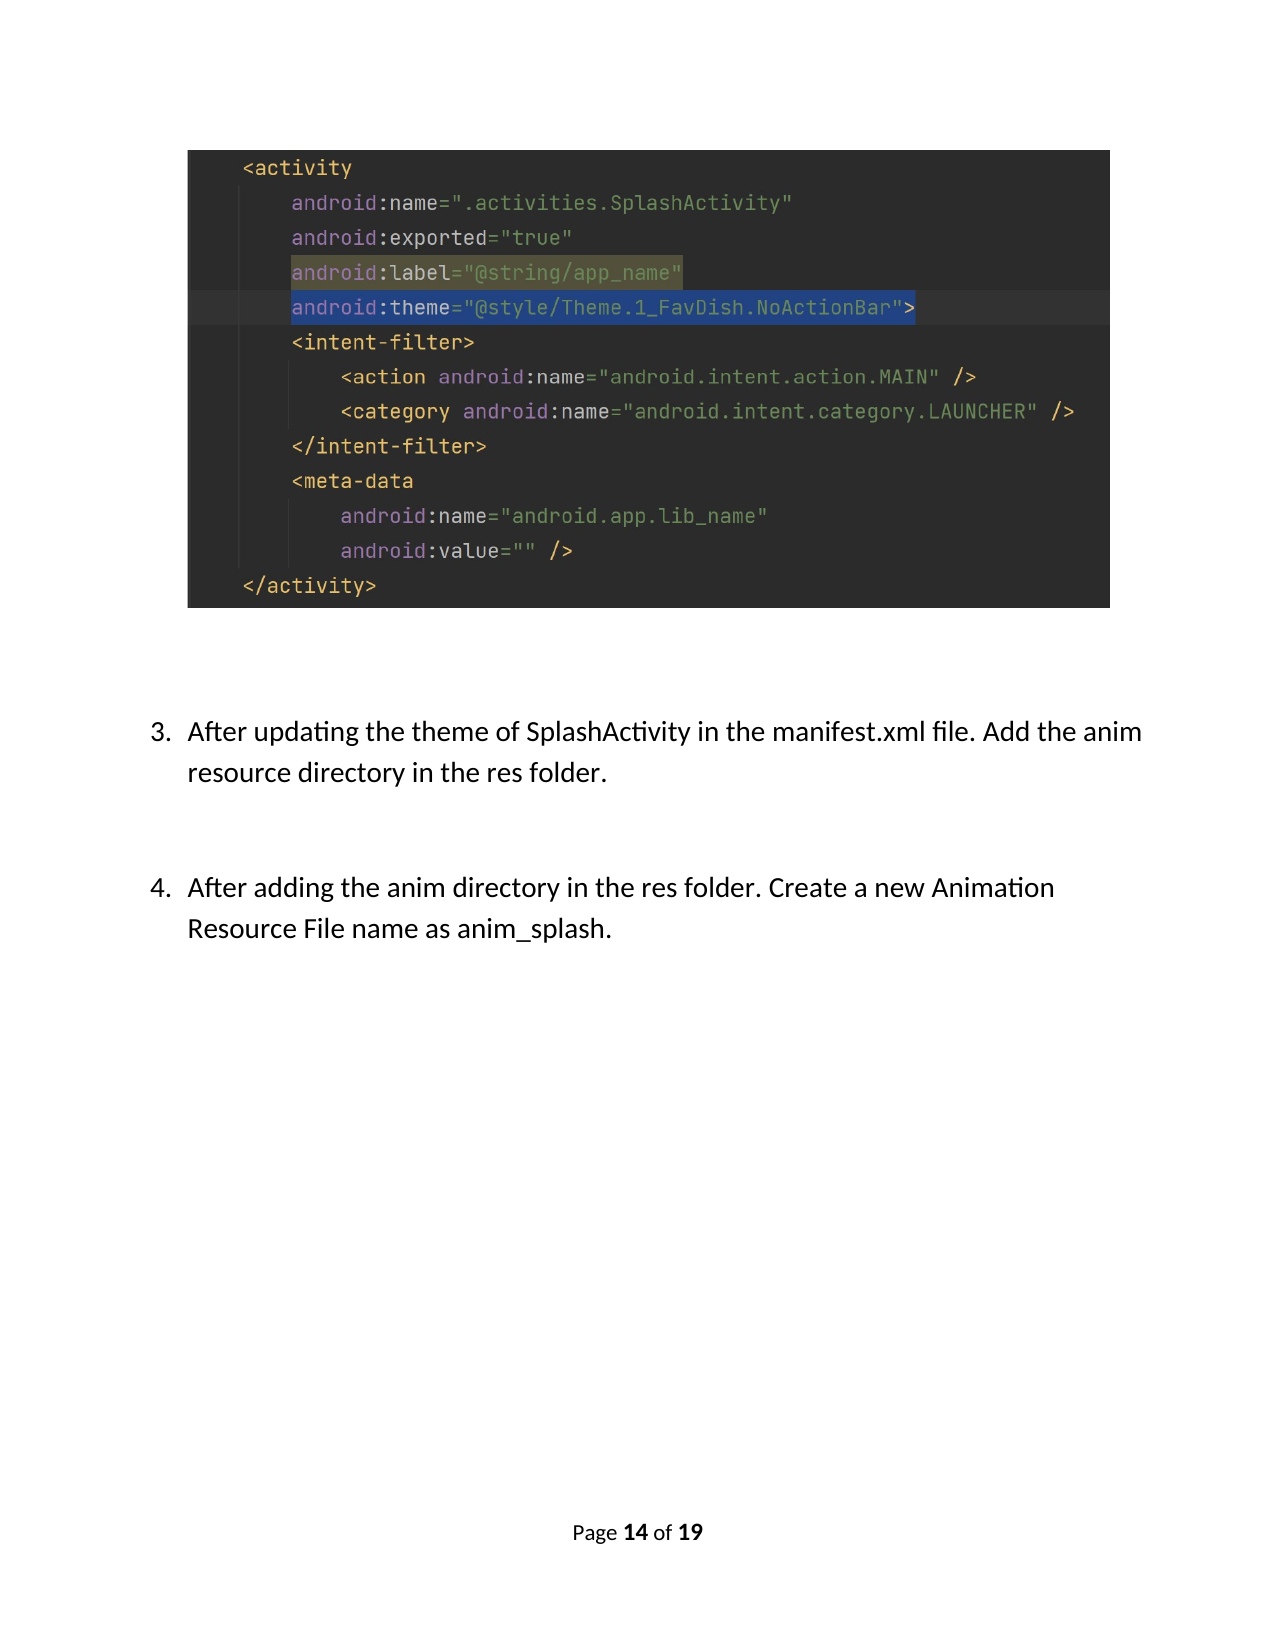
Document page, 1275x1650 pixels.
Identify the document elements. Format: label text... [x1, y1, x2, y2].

list After updating the theme of SplashActivity in the manifest.xml file. Add the anim resource directory in the res folder. [150, 713, 1162, 790]
picture [187, 150, 1110, 608]
list After adding the anim directory in the res folder. Create a new Animation Resource File name as anim_splash. [150, 869, 1162, 946]
